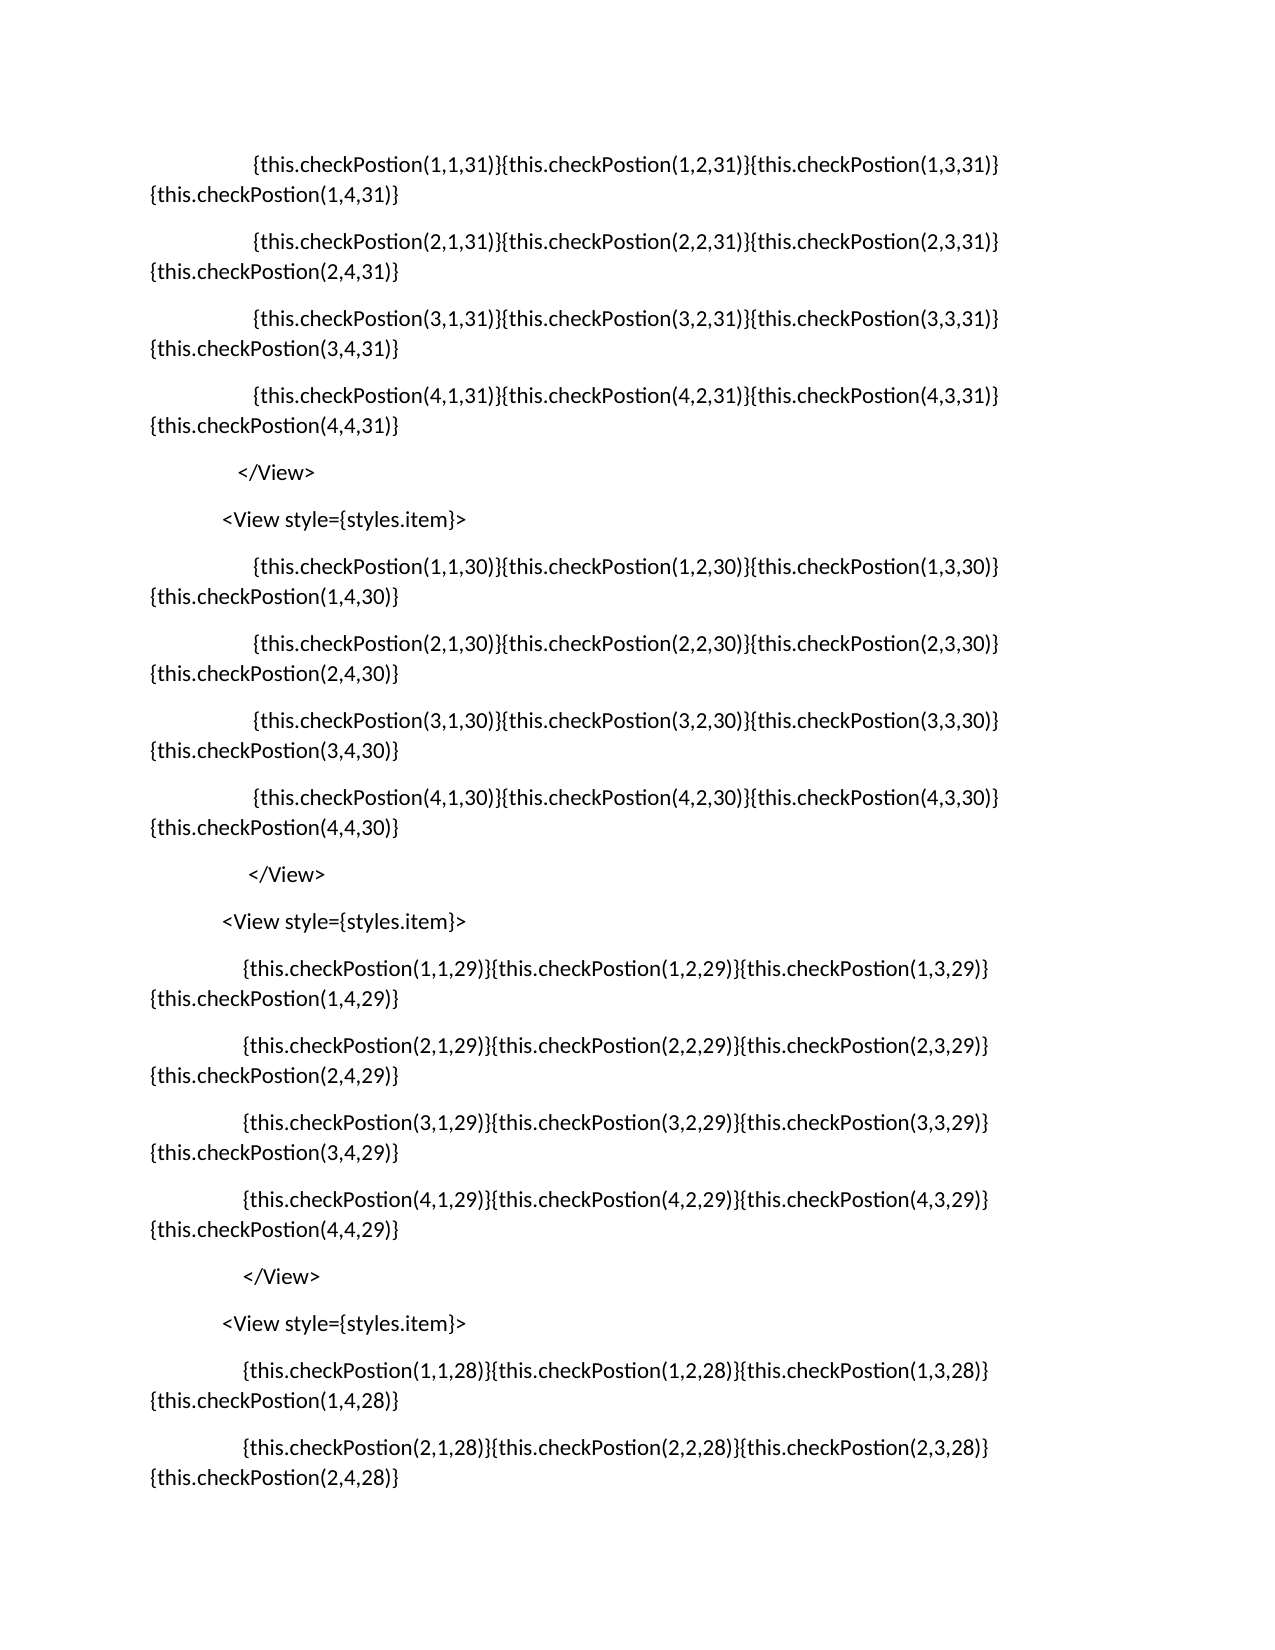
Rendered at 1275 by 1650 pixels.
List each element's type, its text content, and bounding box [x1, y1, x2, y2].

text </View> [150, 458, 1125, 486]
text <View style={styles.item}> [150, 907, 1125, 935]
text {this.checkPostion(1,1,29)}{this.checkPostion(1,2,29)}{this.checkPostion(1,3,29)}{this.checkPostion(1,4,29)} [150, 954, 1125, 1012]
text {this.checkPostion(4,1,29)}{this.checkPostion(4,2,29)}{this.checkPostion(4,3,29)}{this.checkPostion(4,4,29)} [150, 1185, 1125, 1244]
text </View> [150, 860, 1125, 888]
text {this.checkPostion(2,1,31)}{this.checkPostion(2,2,31)}{this.checkPostion(2,3,31)}{this.checkPostion(2,4,31)} [150, 227, 1125, 285]
text {this.checkPostion(3,1,29)}{this.checkPostion(3,2,29)}{this.checkPostion(3,3,29)}{this.checkPostion(3,4,29)} [150, 1108, 1125, 1167]
text {this.checkPostion(1,1,28)}{this.checkPostion(1,2,28)}{this.checkPostion(1,3,28)}{this.checkPostion(1,4,28)} [150, 1356, 1125, 1414]
text {this.checkPostion(3,1,31)}{this.checkPostion(3,2,31)}{this.checkPostion(3,3,31)}{this.checkPostion(3,4,31)} [150, 304, 1125, 362]
text {this.checkPostion(2,1,28)}{this.checkPostion(2,2,28)}{this.checkPostion(2,3,28)}{this.checkPostion(2,4,28)} [150, 1433, 1125, 1492]
text {this.checkPostion(1,1,31)}{this.checkPostion(1,2,31)}{this.checkPostion(1,3,31)}{this.checkPostion(1,4,31)} [150, 150, 1125, 208]
text <View style={styles.item}> [150, 1309, 1125, 1337]
text {this.checkPostion(2,1,30)}{this.checkPostion(2,2,30)}{this.checkPostion(2,3,30)}{this.checkPostion(2,4,30)} [150, 629, 1125, 687]
text {this.checkPostion(4,1,30)}{this.checkPostion(4,2,30)}{this.checkPostion(4,3,30)}{this.checkPostion(4,4,30)} [150, 783, 1125, 842]
text <View style={styles.item}> [150, 505, 1125, 533]
text {this.checkPostion(3,1,30)}{this.checkPostion(3,2,30)}{this.checkPostion(3,3,30)}{this.checkPostion(3,4,30)} [150, 706, 1125, 764]
text {this.checkPostion(2,1,29)}{this.checkPostion(2,2,29)}{this.checkPostion(2,3,29)}{this.checkPostion(2,4,29)} [150, 1031, 1125, 1089]
text {this.checkPostion(4,1,31)}{this.checkPostion(4,2,31)}{this.checkPostion(4,3,31)}{this.checkPostion(4,4,31)} [150, 381, 1125, 439]
text {this.checkPostion(1,1,30)}{this.checkPostion(1,2,30)}{this.checkPostion(1,3,30)}{this.checkPostion(1,4,30)} [150, 552, 1125, 610]
text </View> [150, 1262, 1125, 1291]
